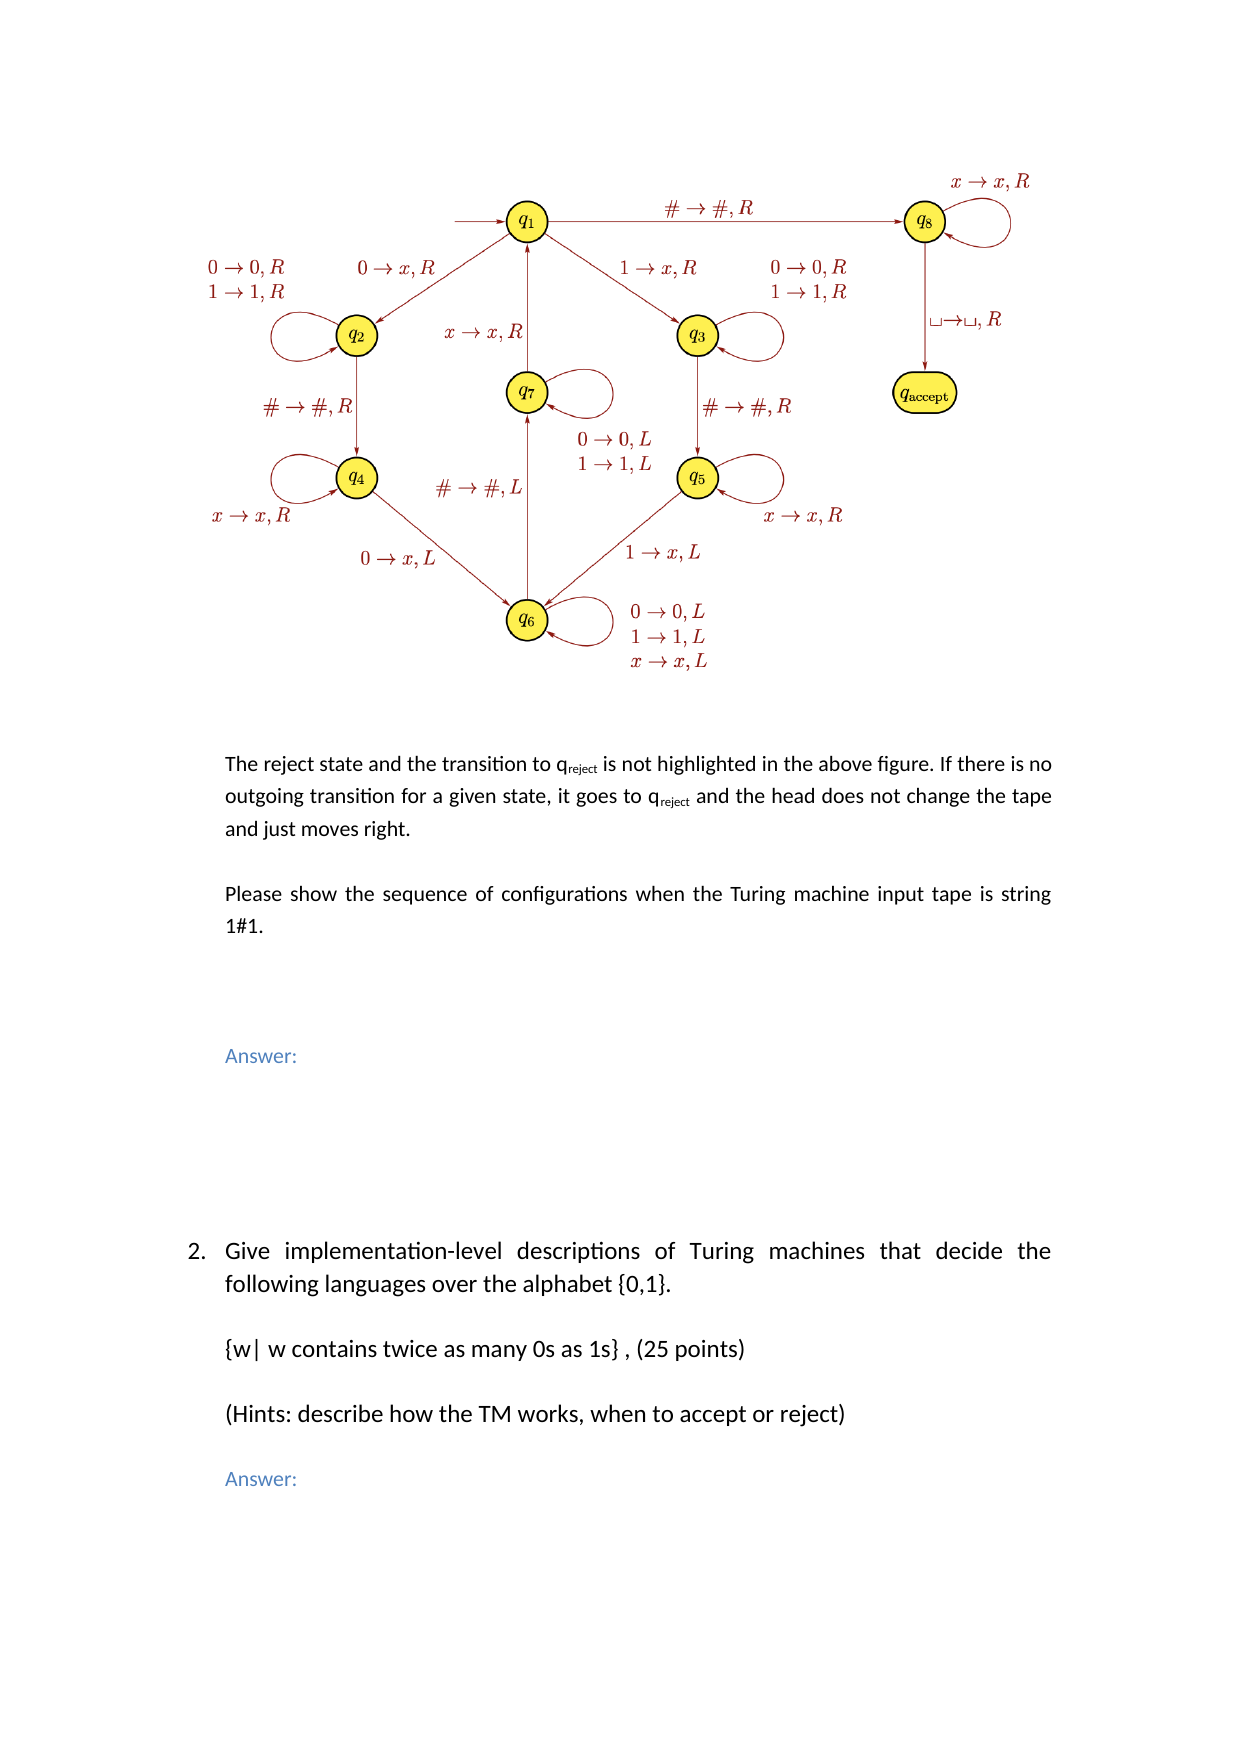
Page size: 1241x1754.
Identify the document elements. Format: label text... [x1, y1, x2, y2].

text {w| w contains twice as many 0s as 1s} , (25 points) [225, 1332, 1053, 1364]
text Answer: [225, 1039, 1053, 1072]
text Answer: [225, 1462, 1053, 1494]
text (Hints: describe how the TM works, when to accept or reject) [187, 1397, 1053, 1429]
list Give implementation-level descriptions of Turing machines that decide the following languages over the alphabet {0,1}. [187, 1234, 1053, 1299]
text The reject state and the transition to qreject is not highlighted in the above figure. If there is no outgoing transition for a given state, it goes to qreject and the head does not change the tape and just moves right. [225, 747, 1053, 844]
picture [197, 162, 1043, 684]
text Please show the sequence of configurations when the Turing machine input tape is string 1#1. [225, 877, 1053, 942]
